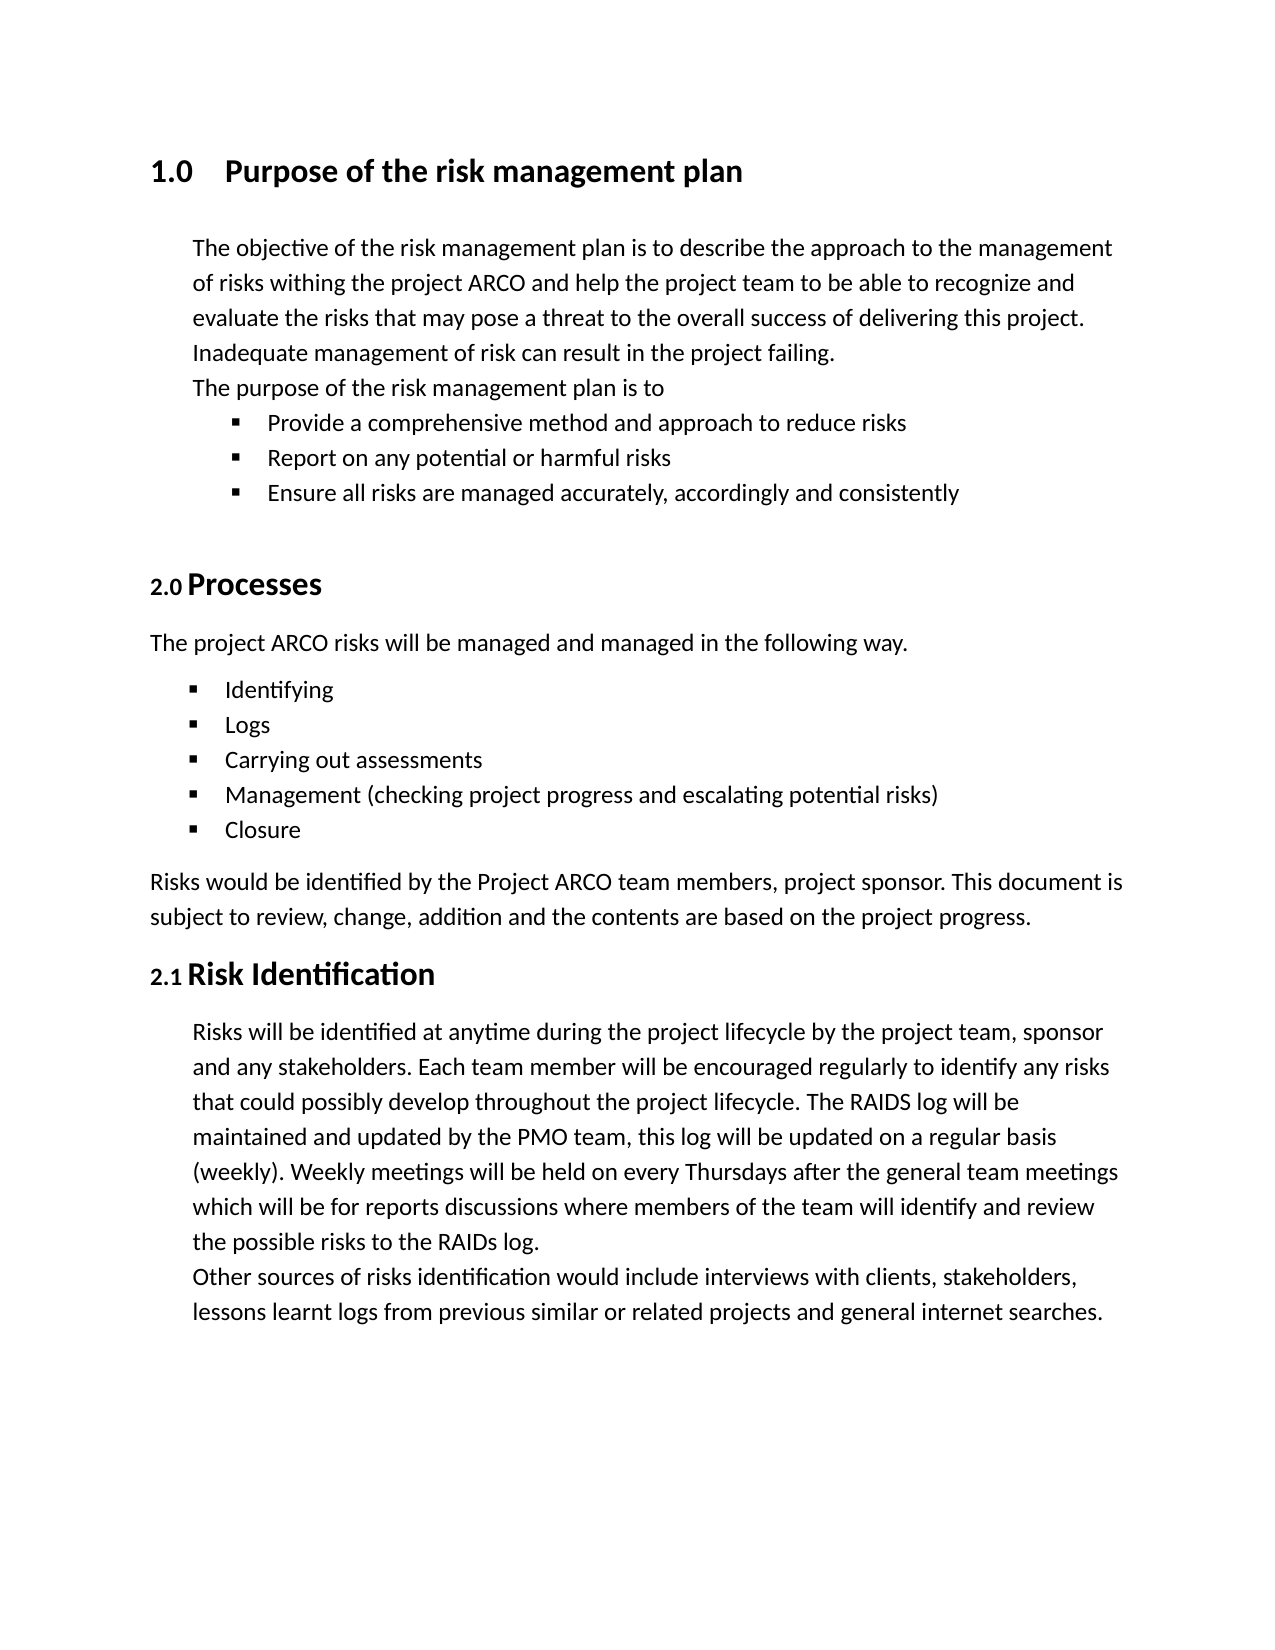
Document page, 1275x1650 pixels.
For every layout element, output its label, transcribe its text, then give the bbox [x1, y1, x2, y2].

list Identifying [187, 674, 1125, 705]
list 2.0 Processes [150, 563, 1125, 604]
list Management (checking project progress and escalating potential risks) [187, 779, 1125, 810]
list Purpose of the risk management plan [150, 150, 1125, 191]
list Closure [187, 814, 1125, 845]
list Ensure all risks are managed accurately, accordingly and consistently [230, 477, 1125, 507]
text The project ARCO risks will be managed and managed in the following way. [150, 627, 1125, 657]
list Logs [187, 709, 1125, 740]
list The objective of the risk management plan is to describe the approach to the management of risks withing the project ARCO and help the project team to be able to recognize and evaluate the risks that may pose a threat to the overall success of delivering this project. Inadequate management of risk can result in the project failing. [192, 232, 1125, 367]
list 2.1 Risk Identification [150, 953, 1125, 993]
list Other sources of risks identification would include interviews with clients, stakeholders, lessons learnt logs from previous similar or related projects and general internet searches. [192, 1261, 1125, 1327]
list Risks will be identified at anytime during the project lifecycle by the project team, sponsor and any stakeholders. Each team member will be encouraged regularly to identify any risks that could possibly develop throughout the project lifecycle. The RAIDS log will be maintained and updated by the PMO team, this log will be updated on a regular basis (weekly). Weekly meetings will be held on every Thursdays after the general team meetings which will be for reports discussions where members of the team will identify and review the possible risks to the RAIDs log. [192, 1016, 1125, 1257]
text Risks would be identified by the Project ARCO team members, project sponsor. This document is subject to review, change, addition and the contents are based on the project progress. [150, 866, 1125, 932]
list Carrying out assessments [187, 744, 1125, 775]
list Provide a comprehensive method and approach to reduce risks [230, 407, 1125, 437]
list Report on any potential or harmful risks [230, 442, 1125, 472]
list The purpose of the risk management plan is to [192, 372, 1125, 402]
